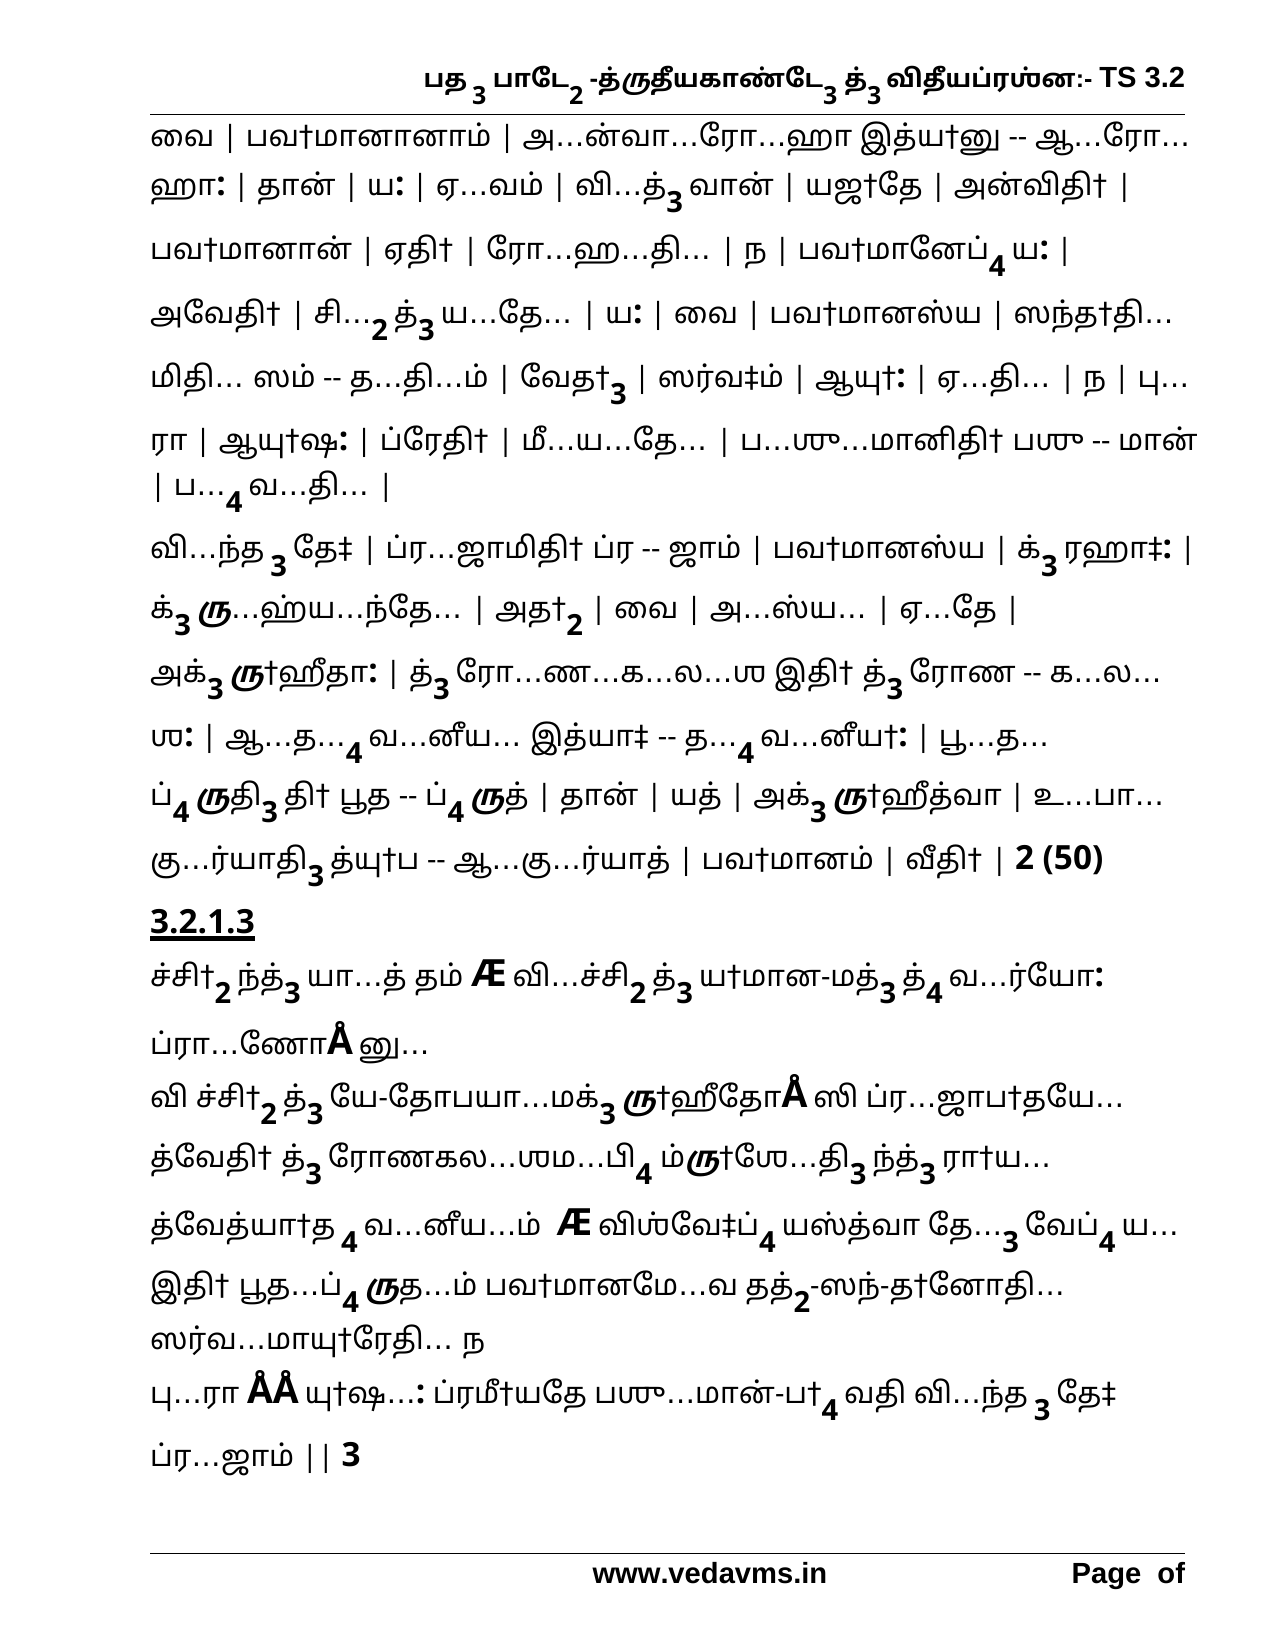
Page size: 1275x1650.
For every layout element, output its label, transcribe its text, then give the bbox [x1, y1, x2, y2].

text 3.2.1.3 [150, 898, 1185, 944]
text வை | பவ†மானானாம் | அ…ன்வா…ரோ…ஹா இத்ய†னு -- ஆ…ரோ…ஹா: | தான் | ய: | ஏ…வம் | வி…த்3வான் | யஜ†தே | அன்விதி† | பவ†மானான் | ஏதி† | ரோ…ஹ…தி… | ந | பவ†மானேப்4ய: | அவேதி† | சி…2த்3ய…தே… | ய: | வை | பவ†மானஸ்ய | ஸந்த†தி…மிதி… ஸம் -- த…தி…ம் | வேத†3 | ஸர்வ‡ம் | ஆயு†: | ஏ…தி… | ந | பு…ரா | ஆயு†ஷ: | ப்ரேதி† | மீ…ய…தே… | ப…ஶு…மானிதி† பஶு -- மான் | ப…4வ…தி… | வி…ந்த3தே‡ | ப்ர…ஜாமிதி† ப்ர -- ஜாம் | பவ†மானஸ்ய | க்3ரஹா‡: | க்3ரு…ஹ்ய…ந்தே… | அத†2 | வை | அ…ஸ்ய… | ஏ…தே | அக்3ரு†ஹீதா: | த்3ரோ…ண…க…ல…ஶ இதி† த்3ரோண -- க…ல…ஶ: | ஆ…த…4வ…னீய… இத்யா‡ -- த…4வ…னீய†: | பூ…த…ப்4ருதி3தி† பூத -- ப்4ருத் | தான் | யத் | அக்3ரு†ஹீத்வா | உ…பா…கு…ர்யாதி3த்யு†ப -- ஆ…கு…ர்யாத் | பவ†மானம் | வீதி† | 2 (50) [150, 115, 1200, 895]
text ச்சி†2ந்த்3யா…த் தம் Æவி…ச்சி2த்3ய†மான-மத்3த்4வ…ர்யோ: ப்ரா…ணோÅனு… [150, 946, 1185, 1065]
text வி ச்சி†2த்3யே-தோபயா…மக்3ரு†ஹீதோÅஸி ப்ர…ஜாப†தயே… த்வேதி† த்3ரோணகல…ஶம…பி4 ம்ரு†ஶே…தி3ந்த்3ரா†ய… த்வேத்யா†த4வ…னீய…ம் Æவிஶ்வே‡ப்4யஸ்த்வா தே…3வேப்4ய… இதி† பூத…ப்4ருத…ம் பவ†மானமே…வ தத்2-ஸந்-த†னோதி… ஸர்வ…மாயு†ரேதி… ந பு…ரா ÅÅயு†ஷ…: ப்ரமீ†யதே பஶு…மான்-ப†4வதி வி…ந்த3தே‡ ப்ர…ஜாம் || 3 [150, 1068, 1185, 1477]
